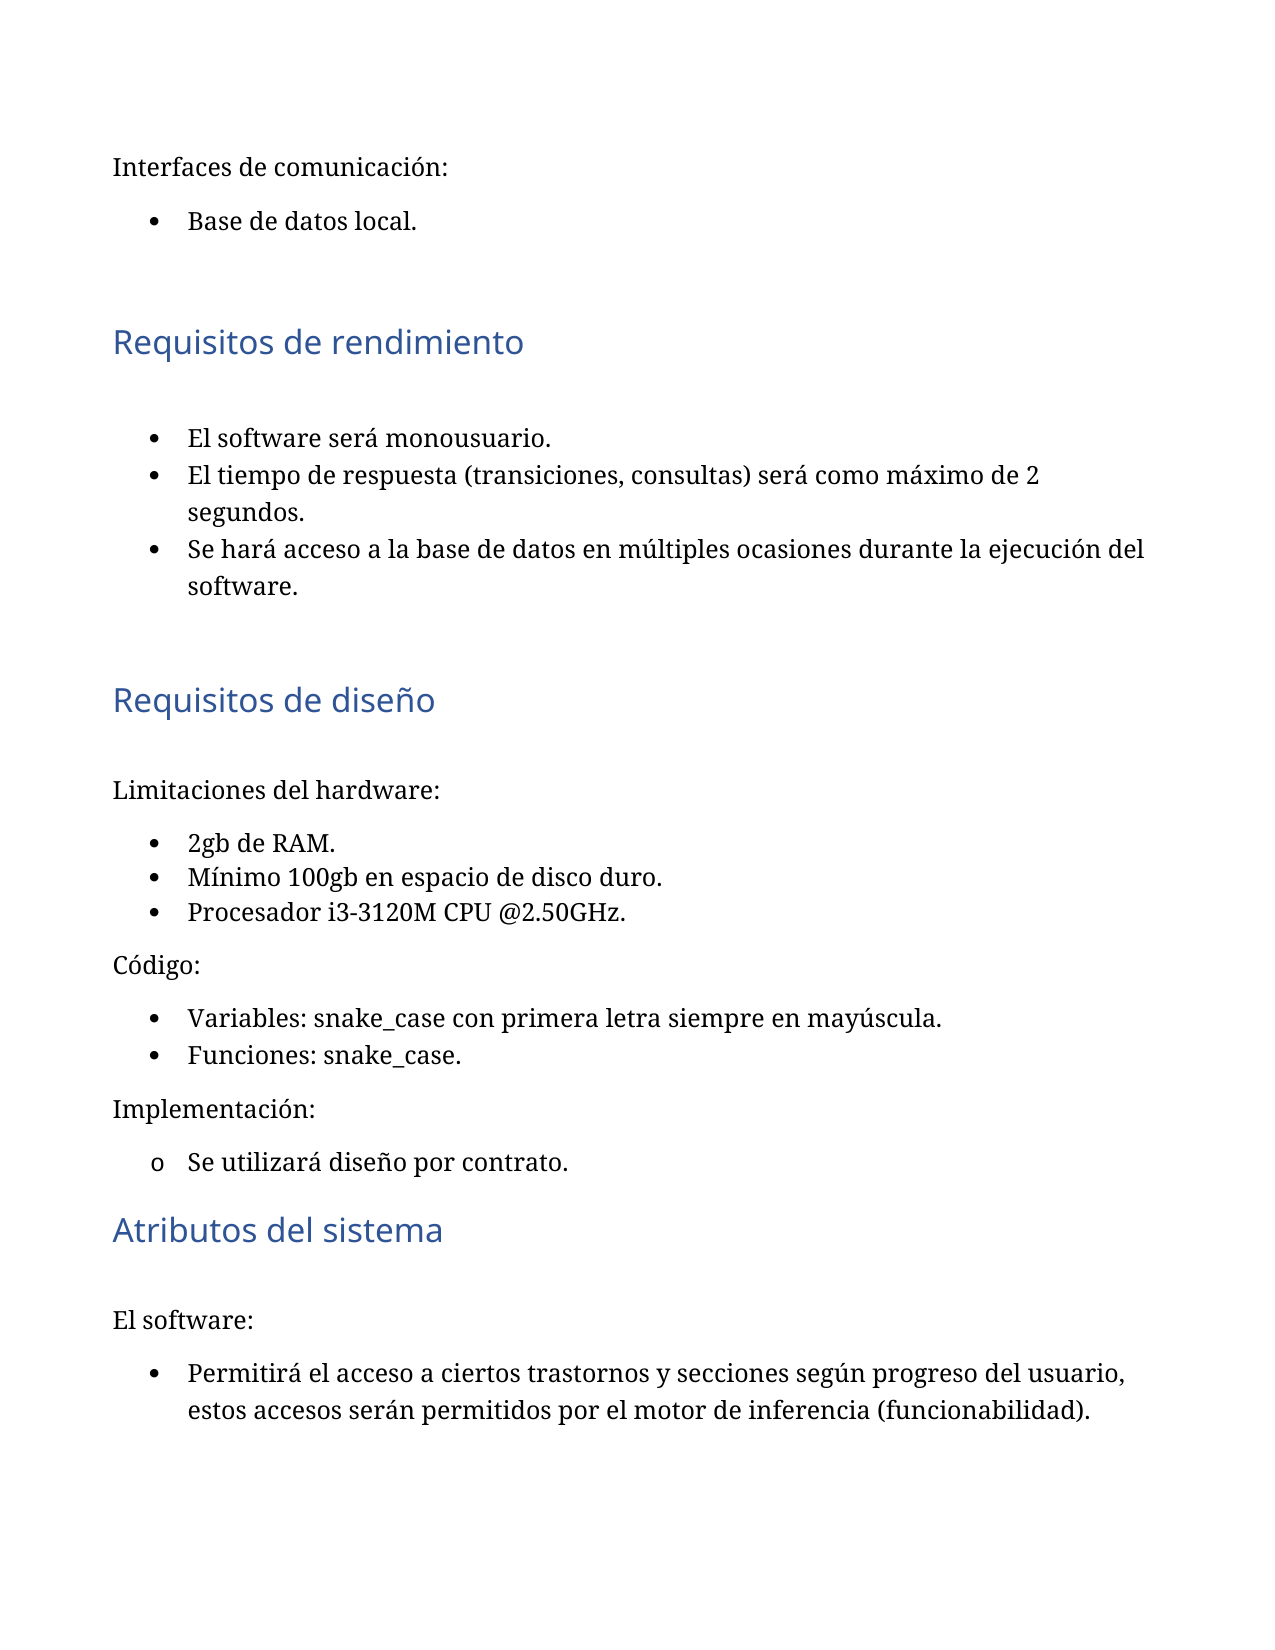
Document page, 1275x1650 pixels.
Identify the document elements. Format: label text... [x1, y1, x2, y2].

list El tiempo de respuesta (transiciones, consultas) será como máximo de 2 segundos. [150, 458, 1162, 529]
list Permitirá el acceso a ciertos trastornos y secciones según progreso del usuario, estos accesos serán permitidos por el motor de inferencia (funcionabilidad). [150, 1356, 1162, 1427]
list El software será monousuario. [150, 421, 1162, 455]
list Se hará acceso a la base de datos en múltiples ocasiones durante la ejecución del software. [150, 531, 1162, 602]
text Código: [112, 948, 1162, 982]
list Se utilizará diseño por contrato. [150, 1145, 1162, 1179]
text Interfaces de comunicación: [112, 150, 1162, 184]
text Implementación: [112, 1091, 1162, 1125]
text Limitaciones del hardware: [112, 773, 1162, 807]
text El software: [112, 1302, 1162, 1337]
subtitle Requisitos de diseño [112, 677, 1162, 722]
subtitle Atributos del sistema [112, 1207, 1162, 1252]
subtitle Requisitos de rendimiento [112, 319, 1162, 364]
list Mínimo 100gb en espacio de disco duro. [150, 860, 1162, 894]
list Base de datos local. [150, 203, 1162, 237]
list Funciones: snake_case. [150, 1038, 1162, 1072]
list Variables: snake_case con primera letra siempre en mayúscula. [150, 1001, 1162, 1035]
list 2gb de RAM. [150, 826, 1162, 860]
list Procesador i3-3120M CPU @2.50GHz. [150, 894, 1162, 928]
